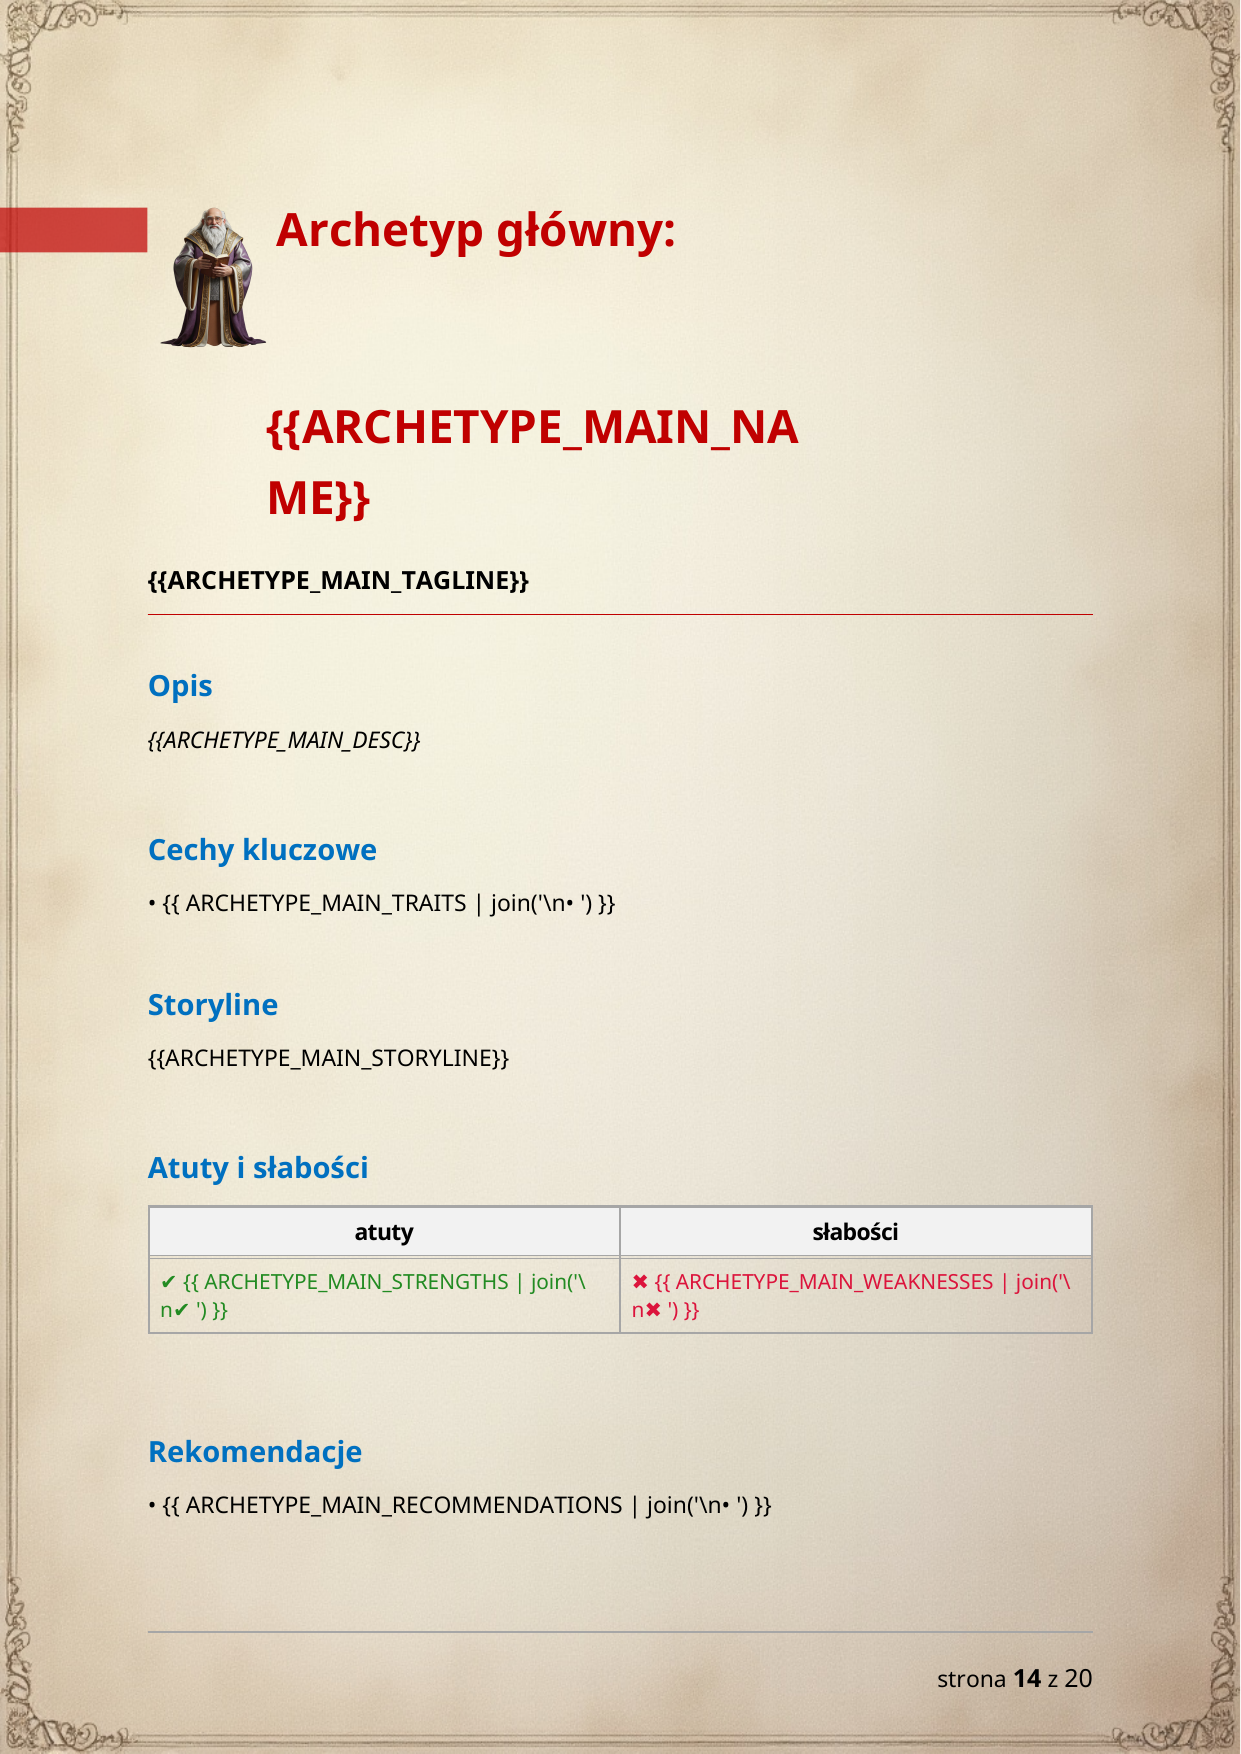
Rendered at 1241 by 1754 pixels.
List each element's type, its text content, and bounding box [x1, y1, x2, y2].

picture [0, 0, 1241, 1754]
subtitle Opis [148, 666, 1093, 705]
subtitle Cechy kluczowe [148, 829, 1093, 869]
subtitle Rekomendacje [148, 1431, 1093, 1471]
subtitle Archetyp główny: {{ARCHETYPE_MAIN_NAME}} [148, 198, 812, 528]
text {{ARCHETYPE_MAIN_TAGLINE}} [148, 562, 1093, 596]
list • {{ ARCHETYPE_MAIN_RECOMMENDATIONS | join('\n• ') }} [148, 1489, 1093, 1520]
subtitle Atuty i słabości [148, 1147, 1093, 1187]
text {{ARCHETYPE_MAIN_STORYLINE}} [148, 1042, 1093, 1073]
subtitle Storyline [148, 984, 1093, 1024]
text {{ARCHETYPE_MAIN_DESC}} [148, 724, 1093, 755]
picture [151, 200, 268, 348]
table_cell ✔ {{ ARCHETYPE_MAIN_STRENGTHS | join('\n✔ ') }} [150, 1259, 619, 1332]
table_header atuty [150, 1208, 619, 1255]
text • {{ ARCHETYPE_MAIN_TRAITS | join('\n• ') }} [148, 887, 1093, 918]
table_cell ✖ {{ ARCHETYPE_MAIN_WEAKNESSES | join('\n✖ ') }} [621, 1259, 1091, 1332]
table_header słabości [621, 1208, 1091, 1255]
